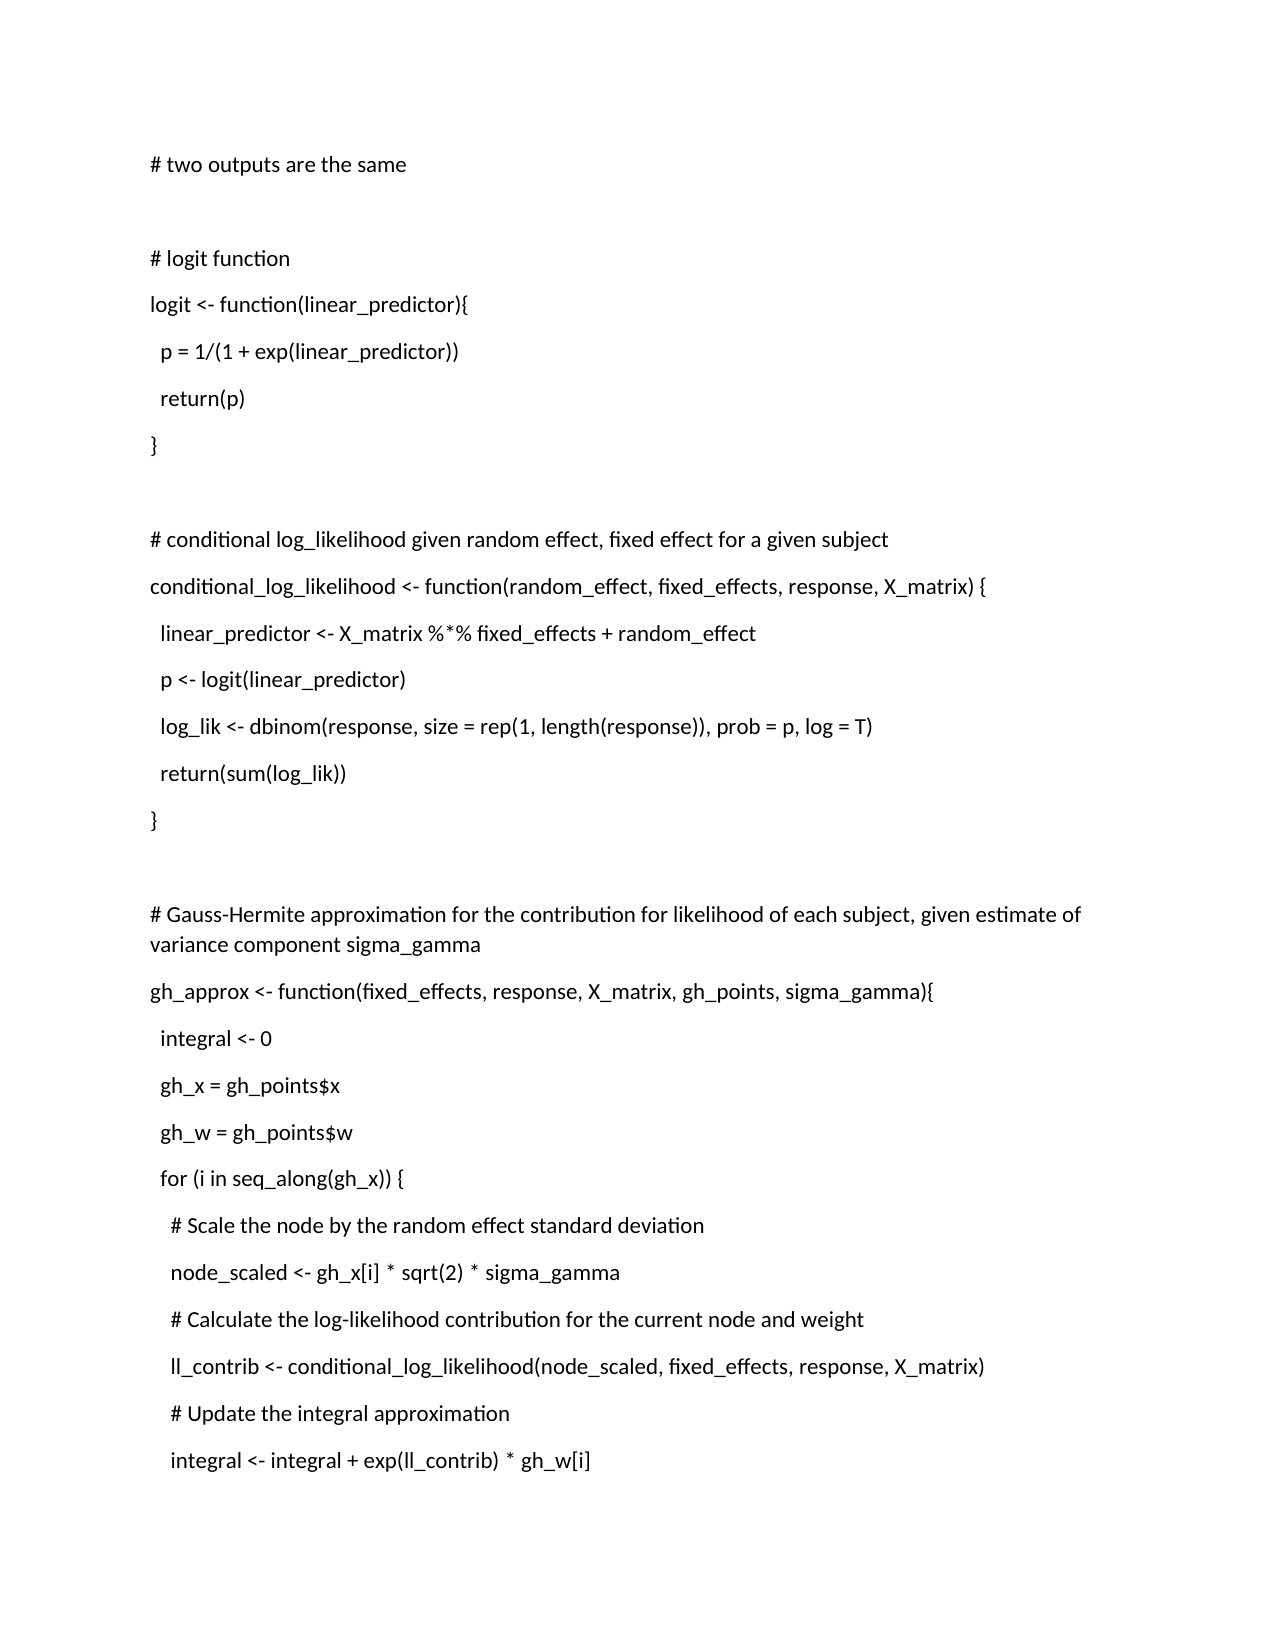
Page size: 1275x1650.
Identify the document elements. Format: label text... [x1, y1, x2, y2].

text # Update the integral approximation [150, 1399, 1125, 1427]
text # conditional log_likelihood given random effect, fixed effect for a given subject [150, 525, 1125, 553]
text return(p) [150, 384, 1125, 412]
text log_lik <- dbinom(response, size = rep(1, length(response)), prob = p, log = T) [150, 712, 1125, 741]
text } [150, 431, 1125, 459]
text return(sum(log_lik)) [150, 759, 1125, 787]
text gh_x = gh_points$x [150, 1071, 1125, 1099]
text # Calculate the log-likelihood contribution for the current node and weight [150, 1305, 1125, 1333]
text p <- logit(linear_predictor) [150, 666, 1125, 694]
text integral <- 0 [150, 1024, 1125, 1052]
text logit <- function(linear_predictor){ [150, 291, 1125, 319]
text # two outputs are the same [150, 150, 1125, 178]
text # Scale the node by the random effect standard deviation [150, 1211, 1125, 1239]
text conditional_log_likelihood <- function(random_effect, fixed_effects, response, X_matrix) { [150, 572, 1125, 600]
text integral <- integral + exp(ll_contrib) * gh_w[i] [150, 1446, 1125, 1474]
text # logit function [150, 244, 1125, 272]
text linear_predictor <- X_matrix %*% fixed_effects + random_effect [150, 619, 1125, 647]
text p = 1/(1 + exp(linear_predictor)) [150, 337, 1125, 366]
text gh_w = gh_points$w [150, 1118, 1125, 1146]
text gh_approx <- function(fixed_effects, response, X_matrix, gh_points, sigma_gamma){ [150, 977, 1125, 1005]
text ll_contrib <- conditional_log_likelihood(node_scaled, fixed_effects, response, X_matrix) [150, 1352, 1125, 1380]
text # Gauss-Hermite approximation for the contribution for likelihood of each subject, given estimate of variance component sigma_gamma [150, 900, 1125, 958]
text } [150, 806, 1125, 834]
text node_scaled <- gh_x[i] * sqrt(2) * sigma_gamma [150, 1258, 1125, 1286]
text for (i in seq_along(gh_x)) { [150, 1164, 1125, 1193]
